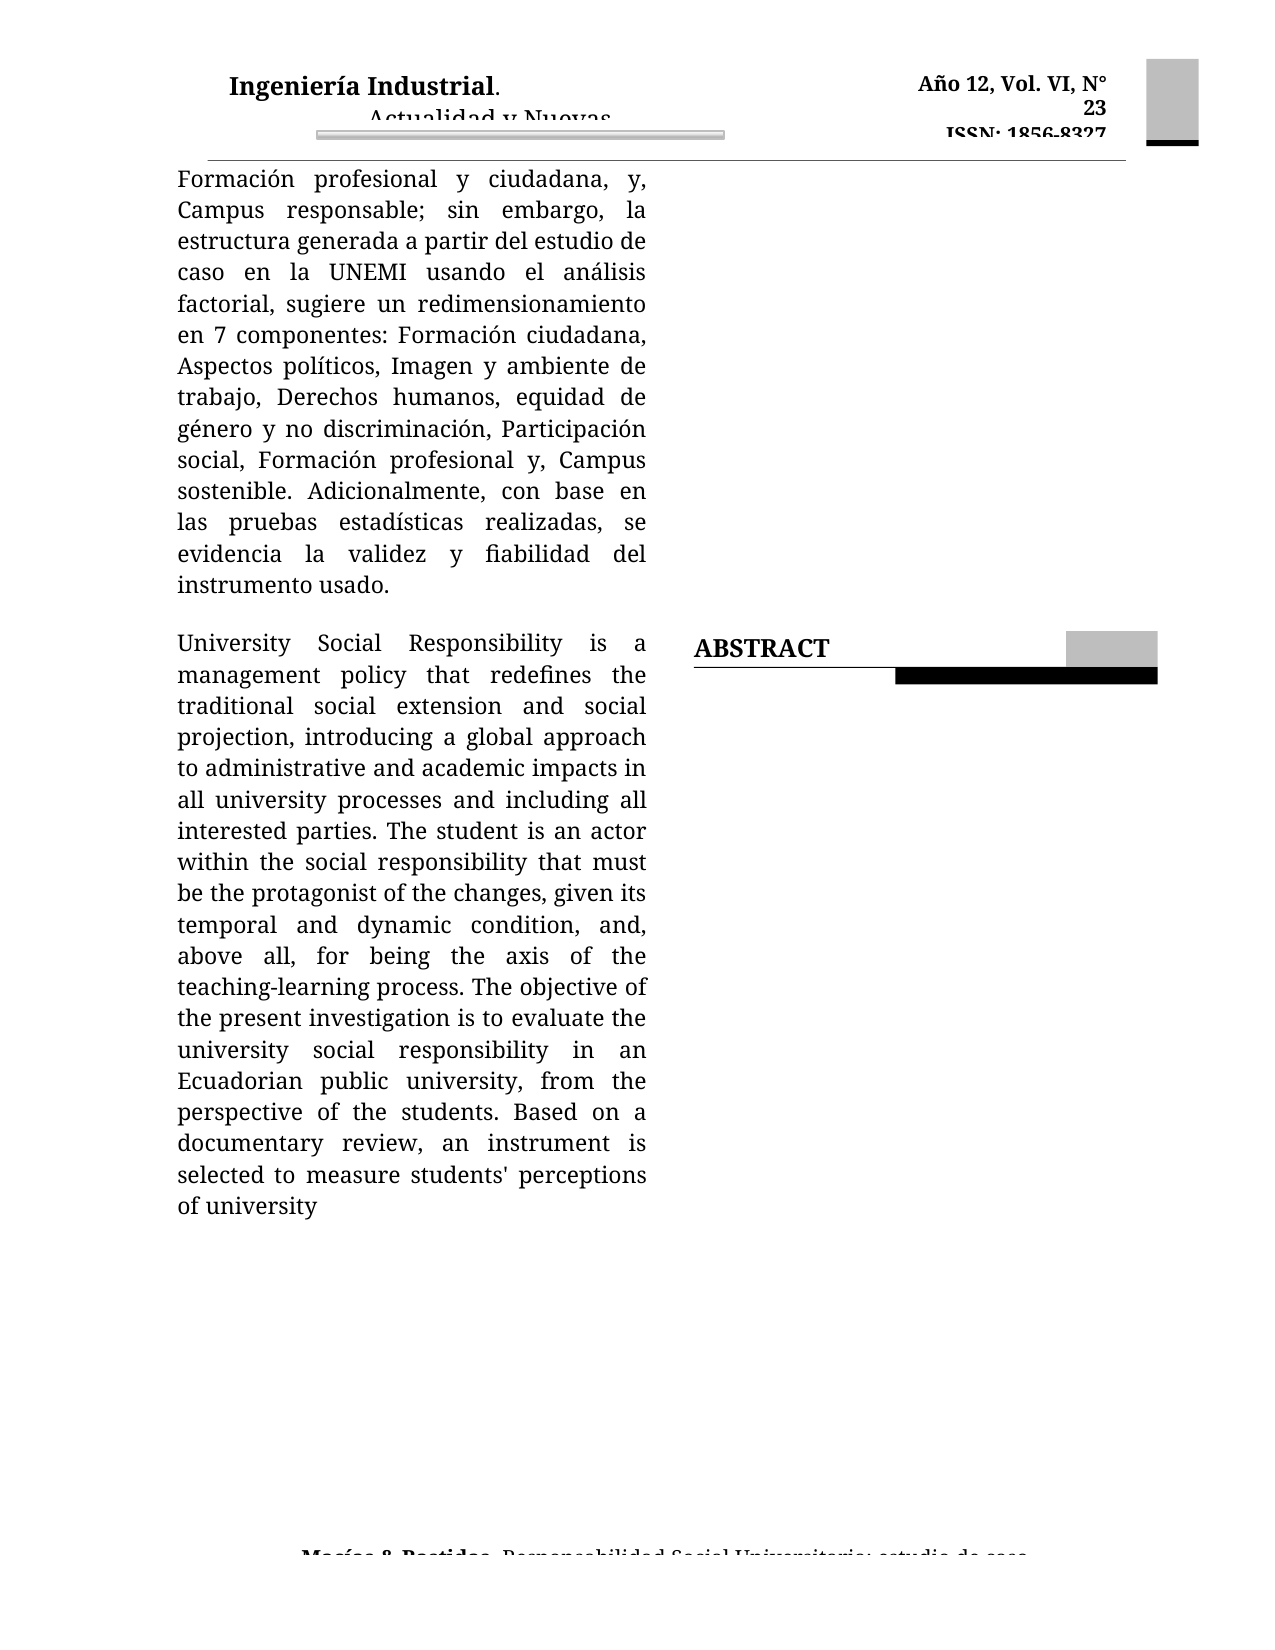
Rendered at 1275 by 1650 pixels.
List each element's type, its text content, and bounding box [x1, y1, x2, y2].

text University Social Responsibility is a management policy that redefines the traditional social extension and social projection, introducing a global approach to administrative and academic impacts in all university processes and including all interested parties. The student is an actor within the social responsibility that must be the protagonist of the changes, given its temporal and dynamic condition, and, above all, for being the axis of the teaching-learning process. The objective of the present investigation is to evaluate the university social responsibility in an Ecuadorian public university, from the perspective of the students. Based on a documentary review, an instrument is selected to measure students' perceptions of university [177, 627, 647, 1221]
text Formación profesional y ciudadana, y, Campus responsable; sin embargo, la estructura generada a partir del estudio de caso en la UNEMI usando el análisis factorial, sugiere un redimensionamiento en 7 componentes: Formación ciudadana, Aspectos políticos, Imagen y ambiente de trabajo, Derechos humanos, equidad de género y no discriminación, Participación social, Formación profesional y, Campus sostenible. Adicionalmente, con base en las pruebas estadísticas realizadas, se evidencia la validez y fiabilidad del instrumento usado. [177, 162, 646, 600]
picture [318, 132, 723, 138]
